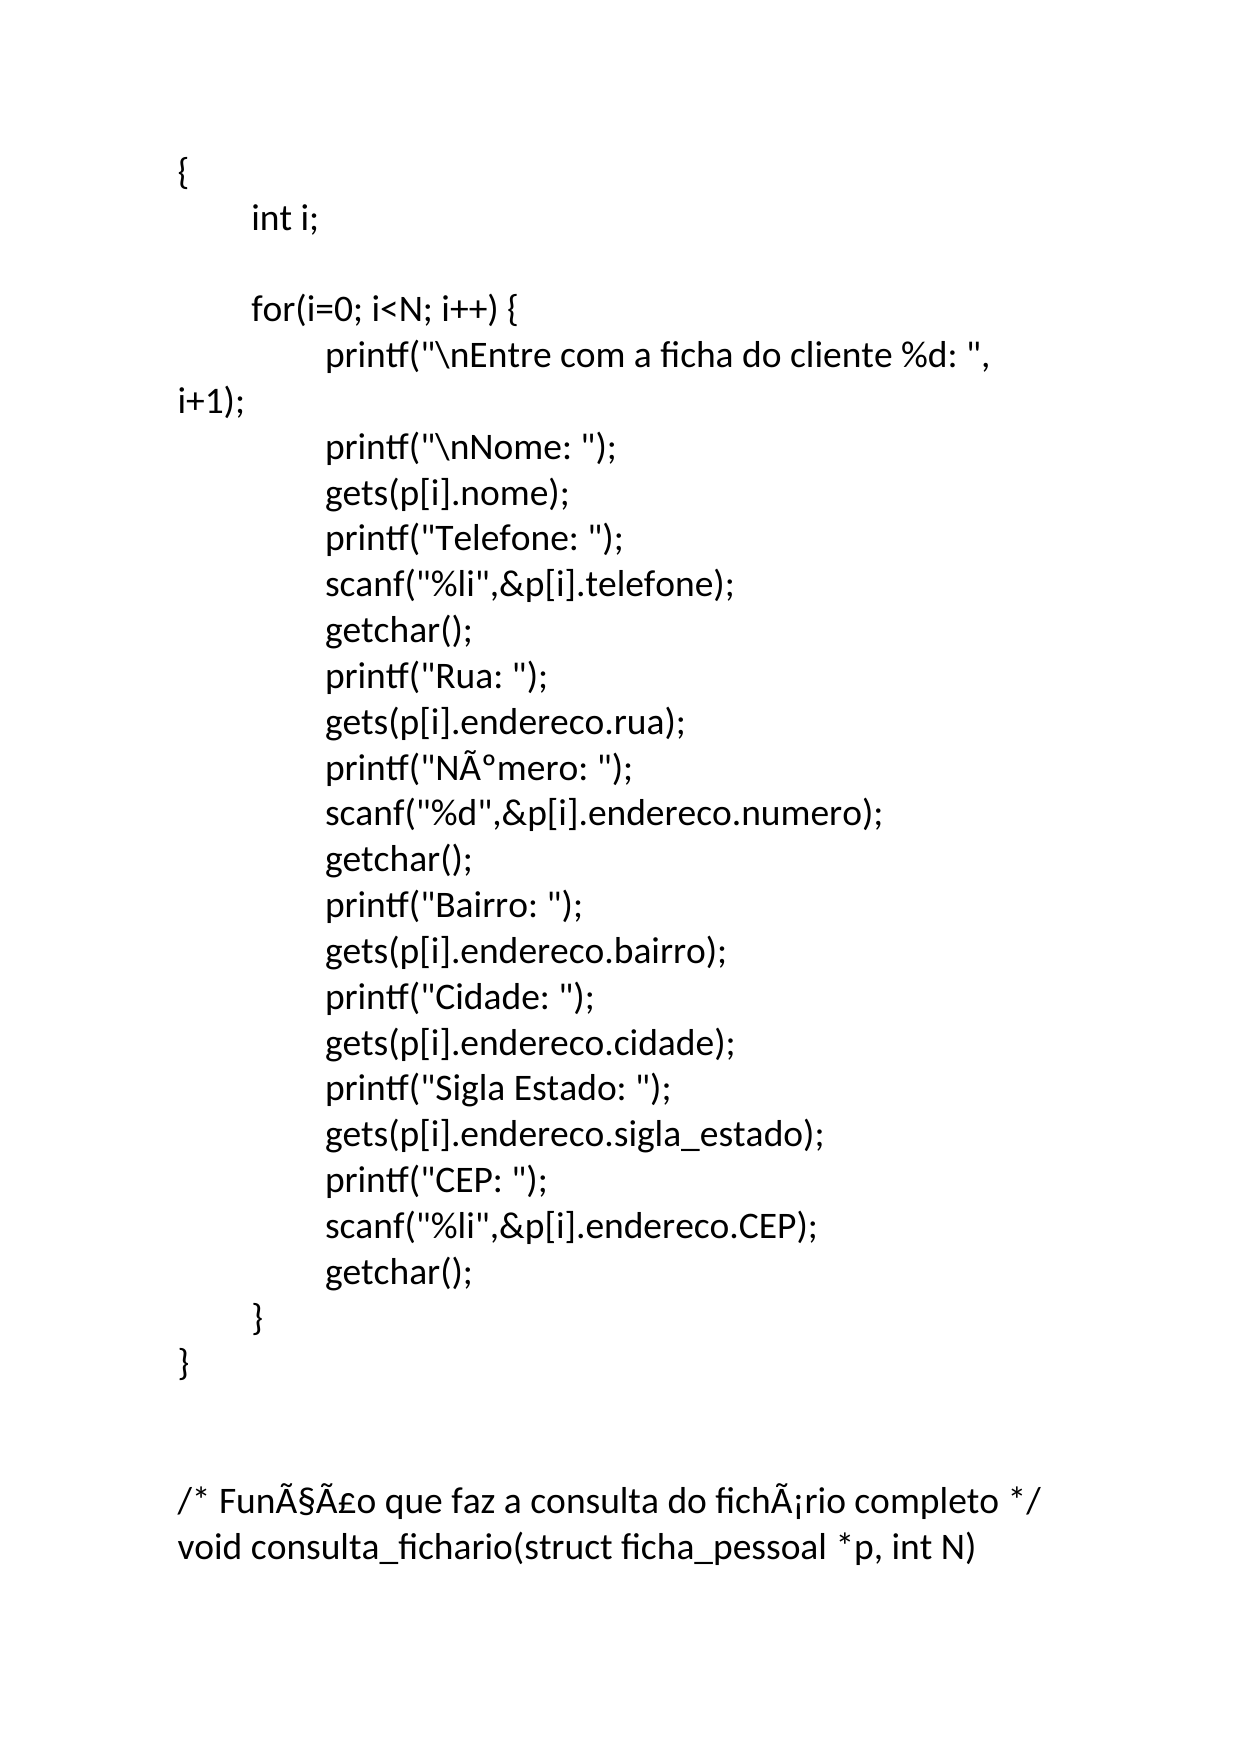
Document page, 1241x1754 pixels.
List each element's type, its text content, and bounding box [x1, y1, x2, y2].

text scanf("%d",&p[i].endereco.numero); [177, 789, 1063, 835]
text gets(p[i].nome); [177, 468, 1063, 514]
text printf("\nEntre com a ficha do cliente %d: ", i+1); [177, 331, 1063, 423]
text gets(p[i].endereco.rua); [177, 698, 1063, 743]
text } [177, 1339, 1063, 1385]
text void consulta_fichario(struct ficha_pessoal *p, int N) [177, 1523, 1063, 1568]
text printf("Rua: "); [177, 652, 1063, 698]
text scanf("%li",&p[i].telefone); [177, 560, 1063, 606]
text printf("\nNome: "); [177, 423, 1063, 468]
text /* FunÃ§Ã£o que faz a consulta do fichÃ¡rio completo */ [177, 1477, 1063, 1523]
text gets(p[i].endereco.sigla_estado); [177, 1110, 1063, 1156]
text getchar(); [177, 835, 1063, 881]
text printf("Cidade: "); [177, 973, 1063, 1018]
text printf("Sigla Estado: "); [177, 1064, 1063, 1110]
text printf("Telefone: "); [177, 514, 1063, 560]
text gets(p[i].endereco.bairro); [177, 927, 1063, 973]
text gets(p[i].endereco.cidade); [177, 1018, 1063, 1064]
text for(i=0; i<N; i++) { [177, 285, 1063, 331]
text printf("Bairro: "); [177, 881, 1063, 927]
text scanf("%li",&p[i].endereco.CEP); [177, 1202, 1063, 1248]
text printf("CEP: "); [177, 1156, 1063, 1202]
text int i; [177, 193, 1063, 239]
text { [177, 148, 1063, 193]
text getchar(); [177, 606, 1063, 652]
text getchar(); [177, 1248, 1063, 1293]
text } [177, 1293, 1063, 1339]
text printf("NÃºmero: "); [177, 743, 1063, 789]
